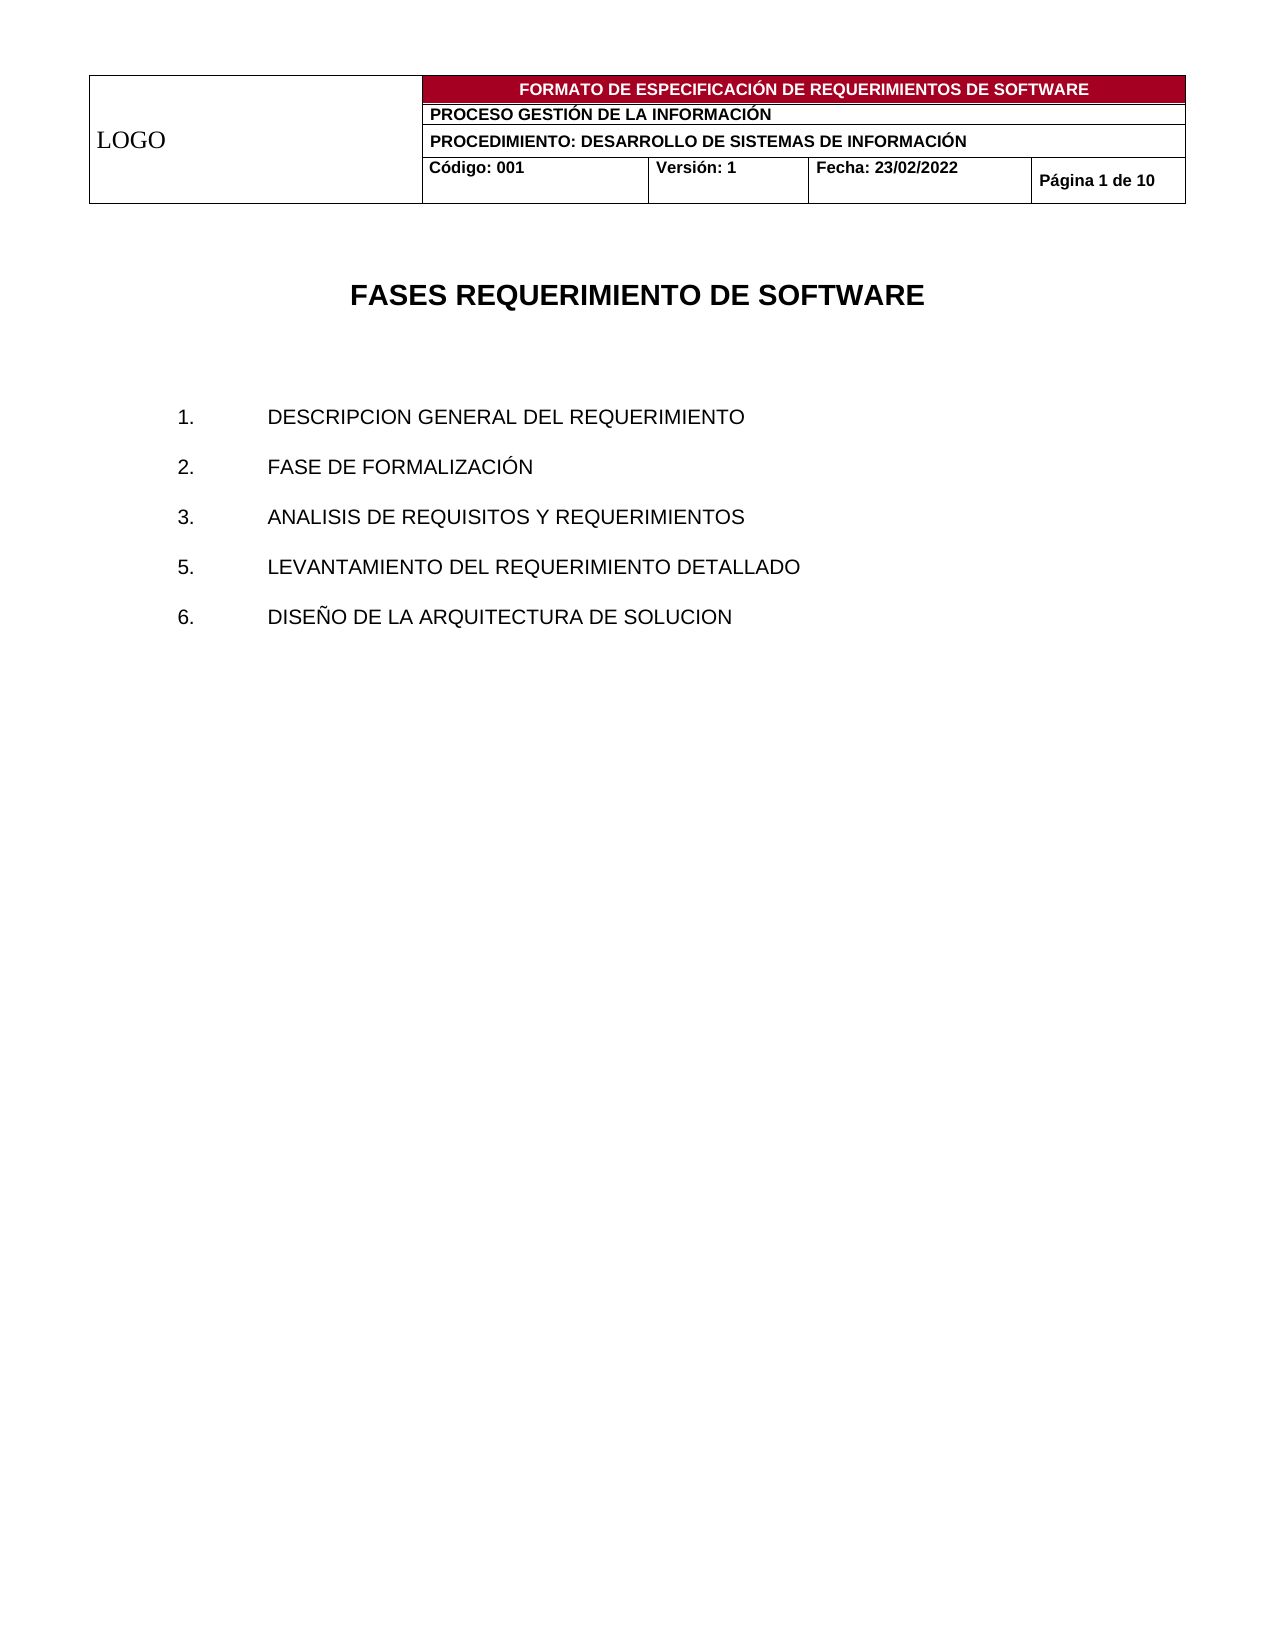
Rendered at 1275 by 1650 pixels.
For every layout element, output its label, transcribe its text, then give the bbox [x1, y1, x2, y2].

text FASES REQUERIMIENTO DE SOFTWARE [177, 278, 1098, 312]
text 3. ANALISIS DE REQUISITOS Y REQUERIMIENTOS 4 [177, 504, 1023, 529]
text 2. FASE DE FORMALIZACIÓN 3 [177, 454, 1023, 479]
text 1. DESCRIPCION GENERAL DEL REQUERIMIENTO 2 [177, 404, 1023, 429]
text 6. DISEÑO DE LA ARQUITECTURA DE SOLUCION 10 [177, 604, 1023, 629]
text 5. LEVANTAMIENTO DEL REQUERIMIENTO DETALLADO 8 [177, 554, 1023, 579]
